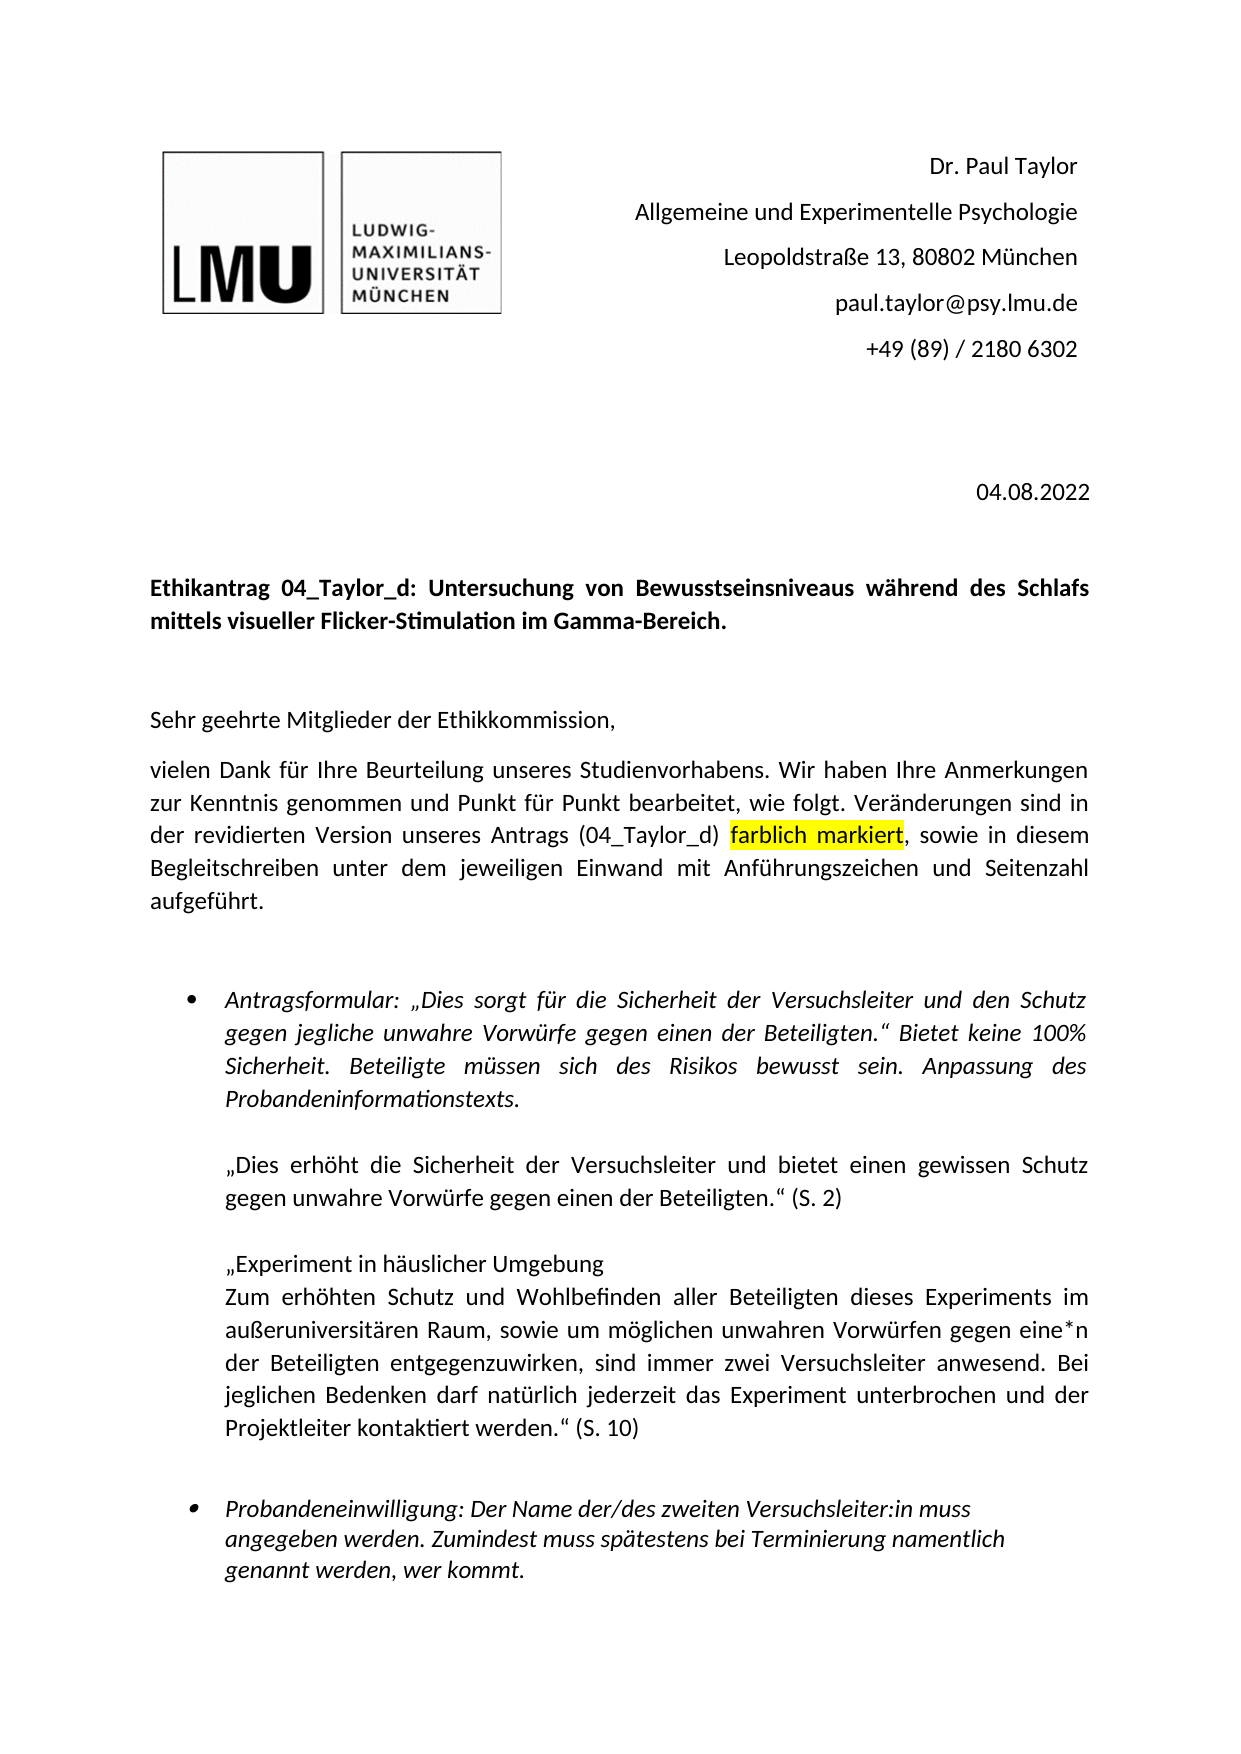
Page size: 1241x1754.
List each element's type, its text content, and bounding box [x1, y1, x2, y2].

text Sehr geehrte Mitglieder der Ethikkommission, [150, 704, 1090, 735]
list Antragsformular: „Dies sorgt für die Sicherheit der Versuchsleiter und den Schutz gegen jegliche unwahre Vorwürfe gegen einen der Beteiligten.“ Bietet keine 100% Sicherheit. Beteiligte müssen sich des Risikos bewusst sein. Anpassung des Probandeninformationstexts. [187, 985, 1090, 1114]
text Ethikantrag 04_Taylor_d: Untersuchung von Bewusstseinsniveaus während des Schlafs mittels visueller Flicker-Stimulation im Gamma-Bereich. [150, 572, 1090, 636]
text 04.08.2022 [150, 476, 1090, 506]
list „Experiment in häuslicher Umgebung [225, 1215, 1090, 1278]
table_header [150, 150, 619, 377]
list Zum erhöhten Schutz und Wohlbefinden aller Beteiligten dieses Experiments im außeruniversitären Raum, sowie um möglichen unwahren Vorwürfen gegen eine*n der Beteiligten entgegenzuwirken, sind immer zwei Versuchsleiter anwesend. Bei jeglichen Bedenken darf natürlich jederzeit das Experiment unterbrochen und der Projektleiter kontaktiert werden.“ (S. 10) [225, 1281, 1090, 1443]
table_header Dr. Paul Taylor Allgemeine und Experimentelle Psychologie Leopoldstraße 13, 80802 München paul.taylor@psy.lmu.de +49 (89) / 2180 6302 [620, 150, 1089, 377]
list Probandeneinwilligung: Der Name der/des zweiten Versuchsleiter:in muss angegeben werden. Zumindest muss spätestens bei Terminierung namentlich genannt werden, wer kommt. [187, 1493, 1090, 1584]
text vielen Dank für Ihre Beurteilung unseres Studienvorhabens. Wir haben Ihre Anmerkungen zur Kenntnis genommen und Punkt für Punkt bearbeitet, wie folgt. Veränderungen sind in der revidierten Version unseres Antrags (04_Taylor_d) farblich markiert, sowie in diesem Begleitschreiben unter dem jeweiligen Einwand mit Anführungszeichen und Seitenzahl aufgeführt. [150, 754, 1090, 916]
picture [161, 150, 502, 314]
list „Dies erhöht die Sicherheit der Versuchsleiter und bietet einen gewissen Schutz gegen unwahre Vorwürfe gegen einen der Beteiligten.“ (S. 2) [225, 1116, 1090, 1213]
